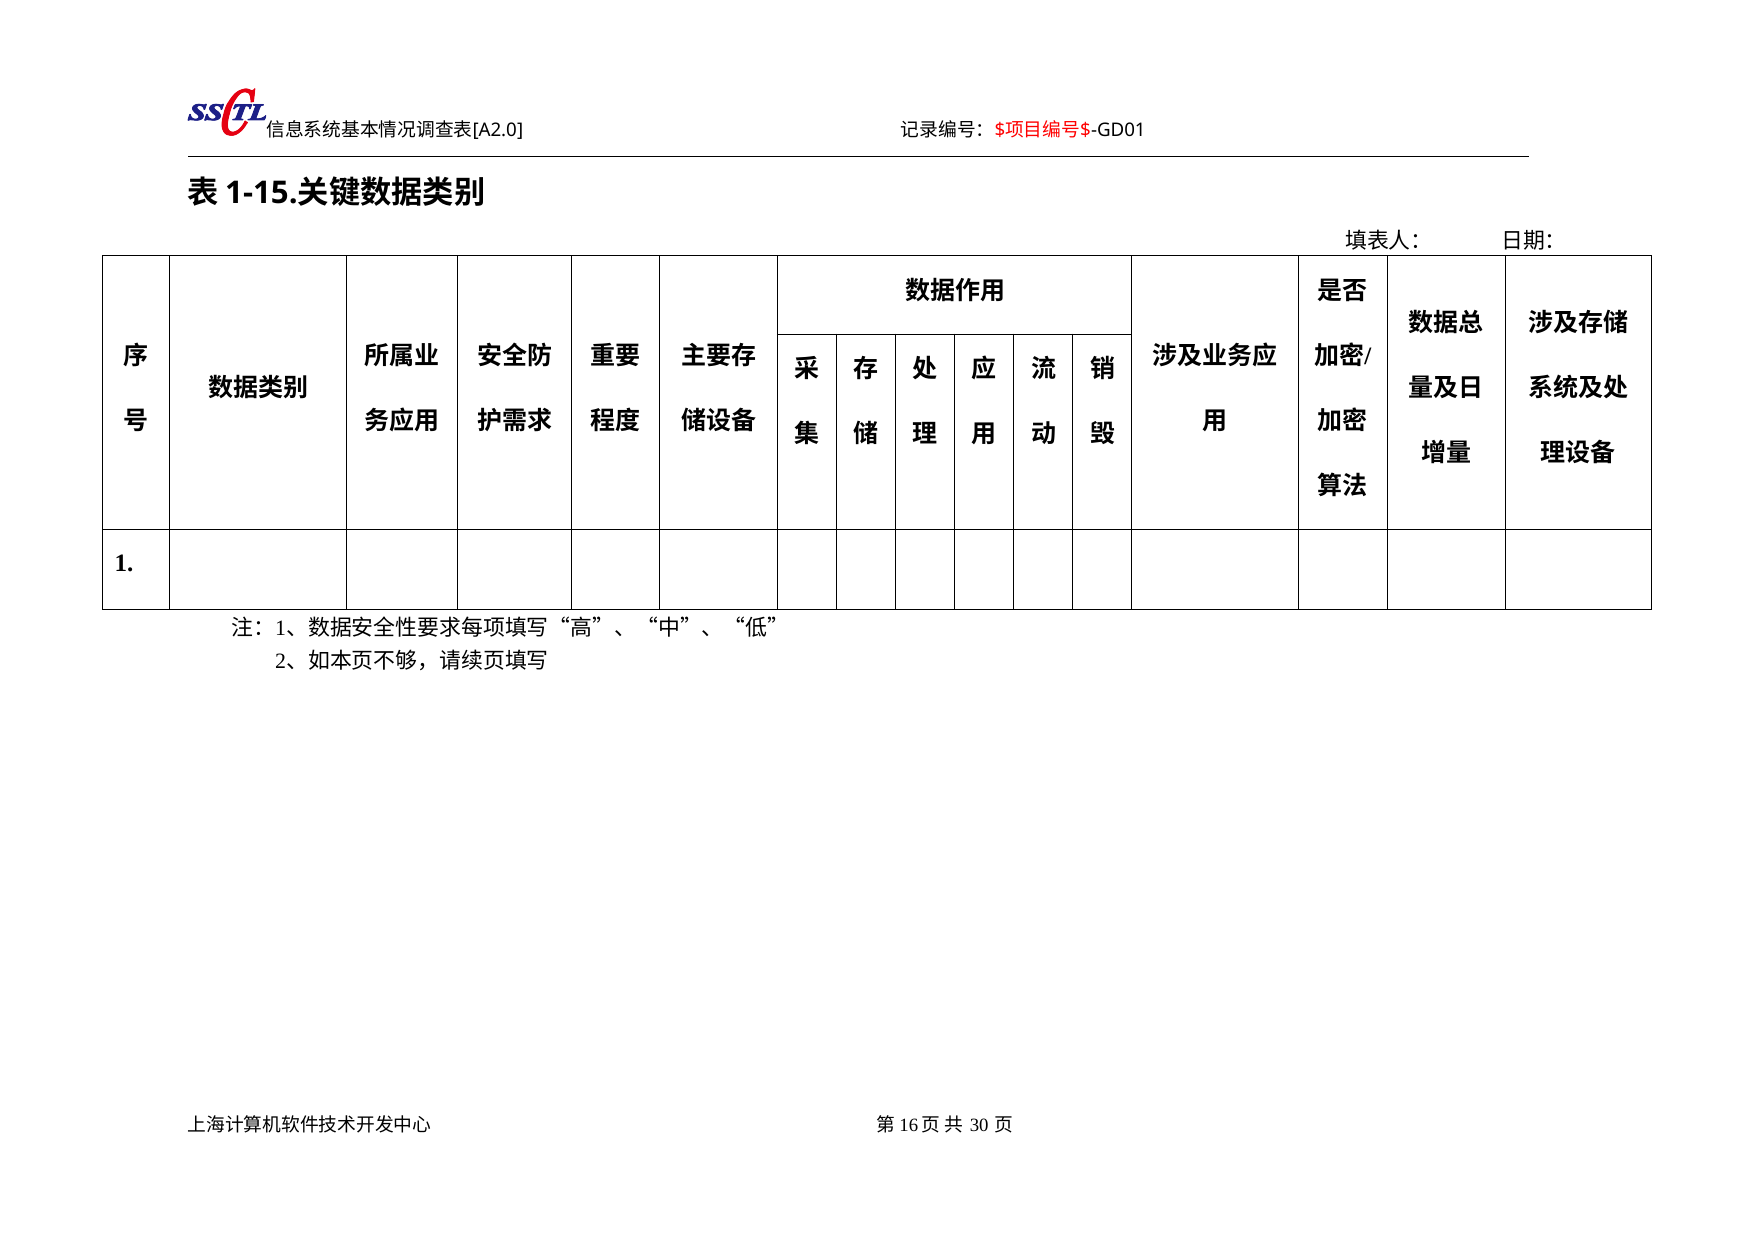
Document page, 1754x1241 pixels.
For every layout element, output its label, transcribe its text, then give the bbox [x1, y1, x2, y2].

table_cell 销毁 [1073, 335, 1131, 528]
table_cell 应用 [955, 335, 1013, 528]
table_cell [955, 530, 1013, 609]
subtitle 表1-15.关键数据类别 [187, 157, 1566, 222]
table_header 涉及业务应用 [1132, 256, 1298, 528]
text 2、如本页不够，请续页填写 [187, 642, 1566, 675]
table_cell [1014, 530, 1072, 609]
table_cell [103, 530, 169, 609]
table_header 所属业务应用 [347, 256, 457, 528]
table_header 数据类别 [170, 256, 346, 528]
table_cell [1388, 530, 1505, 609]
table_cell 处理 [896, 335, 954, 528]
table_cell [1073, 530, 1131, 609]
table_cell 流动 [1014, 335, 1072, 528]
table_header 数据作用 [778, 256, 1131, 333]
table_cell [778, 530, 836, 609]
table_header 主要存储设备 [660, 256, 777, 528]
table_header 涉及存储系统及处理设备 [1506, 256, 1651, 528]
table_cell [572, 530, 659, 609]
table_cell [1299, 530, 1387, 609]
table_header 数据总量及日增量 [1388, 256, 1505, 528]
table_header 重要程度 [572, 256, 659, 528]
table_cell [170, 530, 346, 609]
table_header 是否加密/加密算法 [1299, 256, 1387, 528]
table_header 安全防护需求 [458, 256, 571, 528]
text 注：1、数据安全性要求每项填写“高”、“中”、“低” [187, 610, 1566, 642]
table_cell [458, 530, 571, 609]
table_cell [896, 530, 954, 609]
text 填表人： 日期： [187, 222, 1566, 255]
table_cell [347, 530, 457, 609]
table_cell [1506, 530, 1651, 609]
picture [187, 88, 267, 136]
table_cell 采集 [778, 335, 836, 528]
table_cell [837, 530, 895, 609]
table_header 序号 [103, 256, 169, 528]
table_cell [660, 530, 777, 609]
table_cell [1132, 530, 1298, 609]
table_cell 存储 [837, 335, 895, 528]
